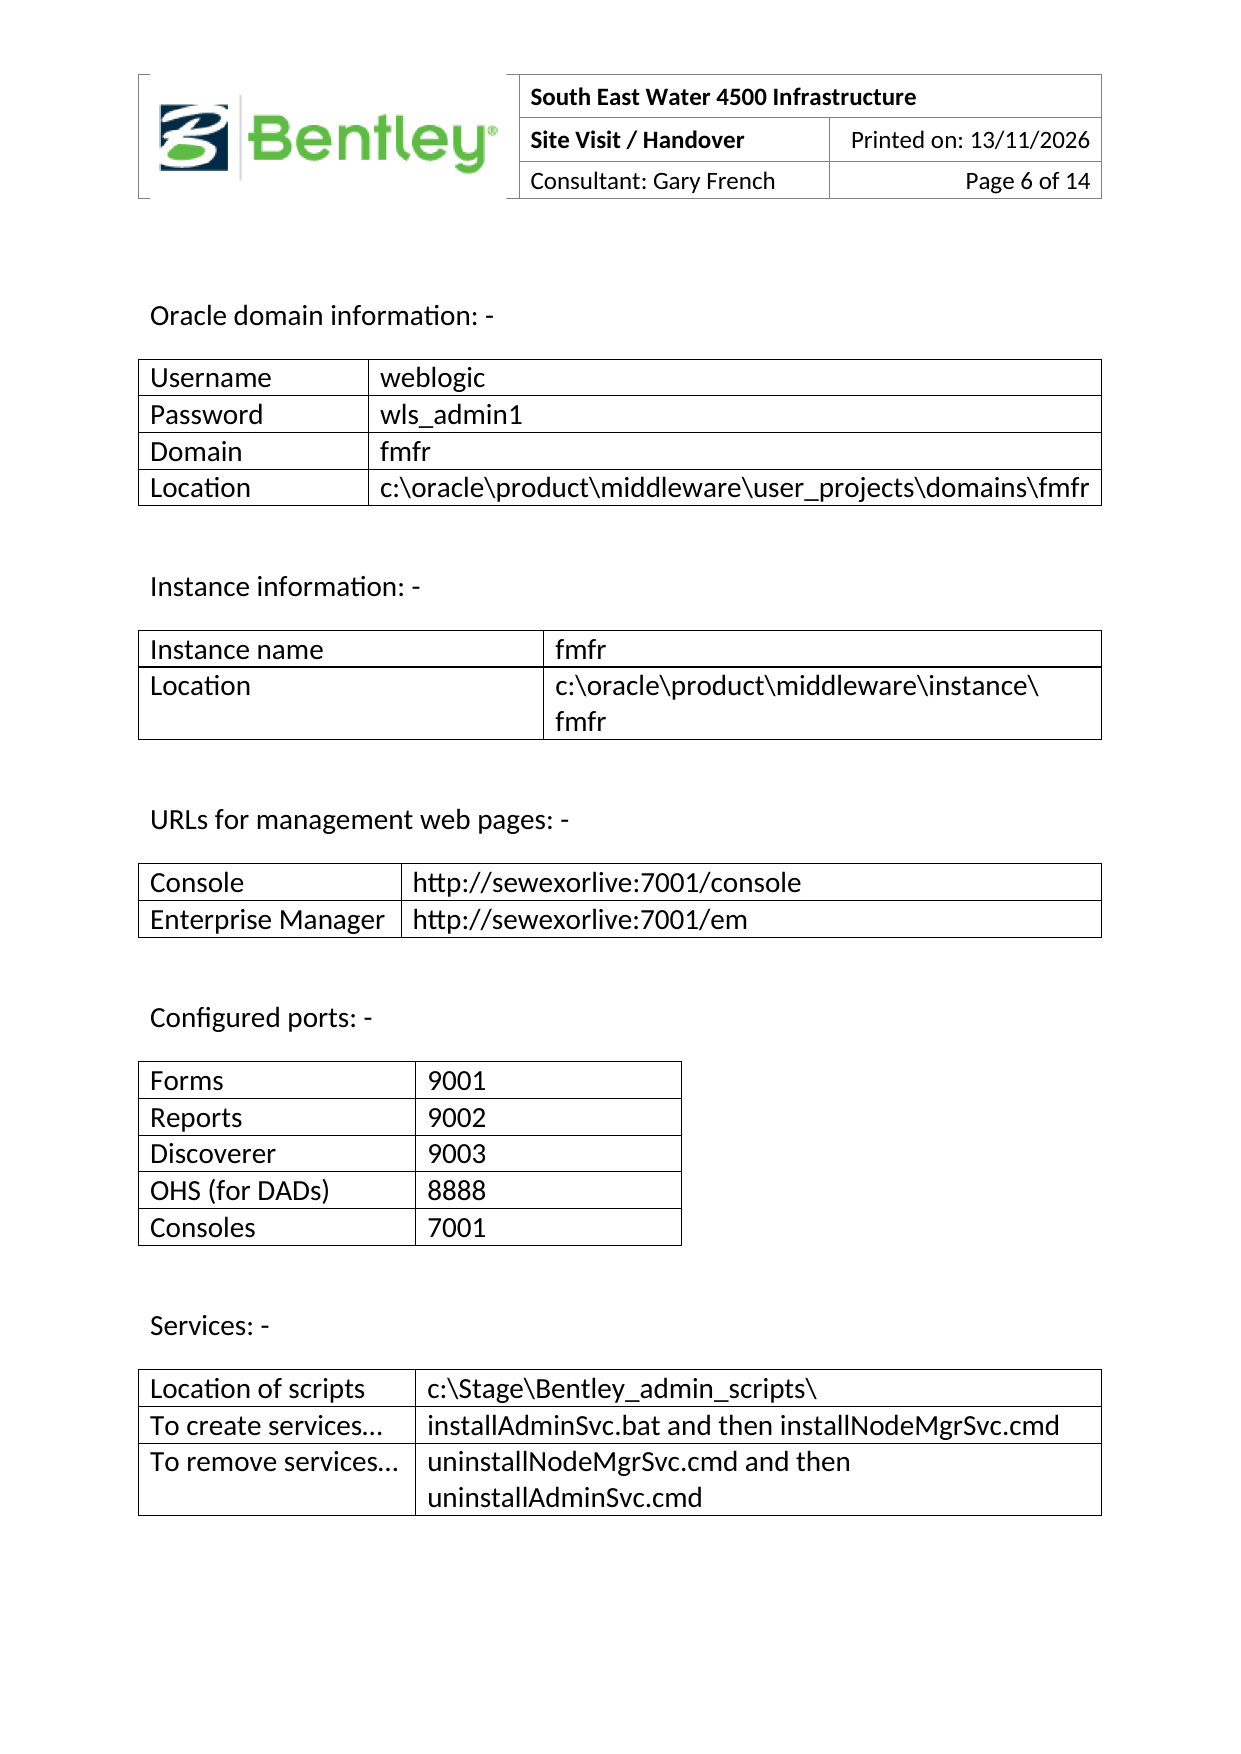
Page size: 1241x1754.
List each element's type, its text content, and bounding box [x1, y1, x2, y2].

table_cell 7001 [416, 1209, 681, 1244]
table_header c:\Stage\Bentley_admin_scripts\ [416, 1370, 1101, 1406]
table_cell c:\oracle\product\middleware\user_projects\domains\fmfr [369, 470, 1101, 505]
table_header Instance name [139, 631, 543, 666]
table_cell fmfr [369, 433, 1101, 468]
text Oracle domain information: - [150, 297, 1090, 332]
table_cell c:\oracle\product\middleware\instance\fmfr [544, 668, 1101, 739]
table_cell To create services… [139, 1407, 415, 1442]
table_cell Discoverer [139, 1136, 415, 1171]
text Services: - [150, 1307, 1090, 1343]
table_header Console [139, 864, 401, 900]
table_header http://sewexorlive:7001/console [402, 864, 1101, 900]
text Instance information: - [150, 568, 1090, 603]
table_cell 9003 [416, 1136, 681, 1171]
table_cell Password [139, 396, 368, 432]
table_cell wls_admin1 [369, 396, 1101, 432]
table_cell Domain [139, 433, 368, 468]
table_cell Location [139, 470, 368, 505]
table_cell uninstallNodeMgrSvc.cmd and then uninstallAdminSvc.cmd [416, 1444, 1101, 1515]
text Configured ports: - [150, 999, 1090, 1035]
table_header weblogic [369, 360, 1101, 395]
table_header Location of scripts [139, 1370, 415, 1406]
table_cell OHS (for DADs) [139, 1172, 415, 1208]
text URLs for management web pages: - [150, 801, 1090, 837]
table_cell 9002 [416, 1099, 681, 1134]
table_cell To remove services… [139, 1444, 415, 1515]
table_cell Reports [139, 1099, 415, 1134]
table_cell Consoles [139, 1209, 415, 1244]
table_header fmfr [544, 631, 1101, 666]
table_cell installAdminSvc.bat and then installNodeMgrSvc.cmd [416, 1407, 1101, 1442]
table_cell http://sewexorlive:7001/em [402, 901, 1101, 937]
table_header 9001 [416, 1062, 681, 1098]
table_cell Enterprise Manager [139, 901, 401, 937]
table_cell 8888 [416, 1172, 681, 1208]
picture [150, 74, 507, 199]
table_header Username [139, 360, 368, 395]
table_header Forms [139, 1062, 415, 1098]
table_cell Location [139, 668, 543, 739]
